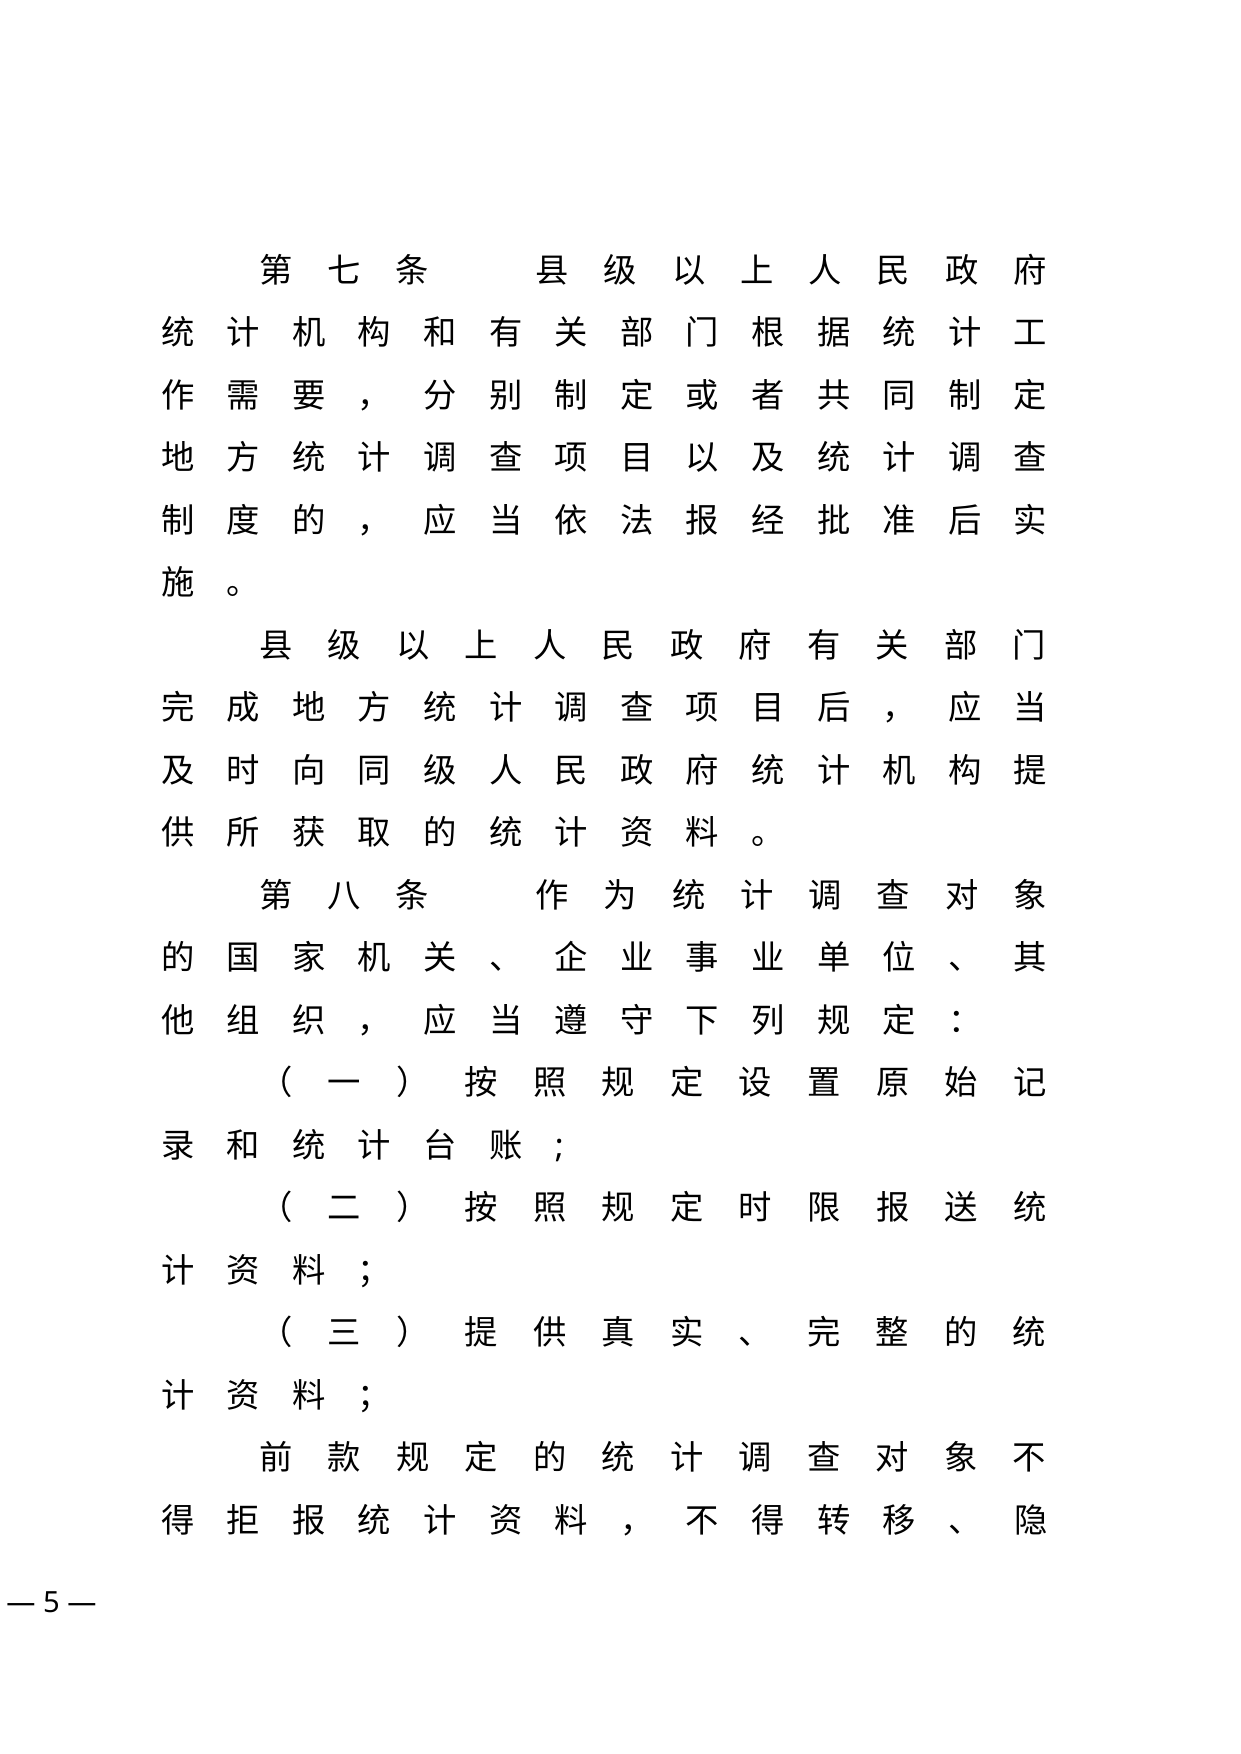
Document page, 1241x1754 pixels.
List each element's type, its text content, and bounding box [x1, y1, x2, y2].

text 第七条 县级以上人民政府统计机构和有关部门根据统计工作需要，分别制定或者共同制定地方统计调查项目以及统计调查制度的，应当依法报经批准后实施。 [161, 236, 1079, 611]
text （一）按照规定设置原始记录和统计台账; [161, 1049, 1079, 1174]
text （二）按照规定时限报送统计资料； [161, 1174, 1079, 1299]
text （三）提供真实、完整的统计资料； [161, 1299, 1079, 1424]
text 县级以上人民政府有关部门完成地方统计调查项目后，应当及时向同级人民政府统计机构提供所获取的统计资料。 [161, 611, 1079, 861]
text 第八条 作为统计调查对象的国家机关、企业事业单位、其他组织，应当遵守下列规定： [161, 861, 1079, 1049]
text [161, 1424, 1079, 1549]
